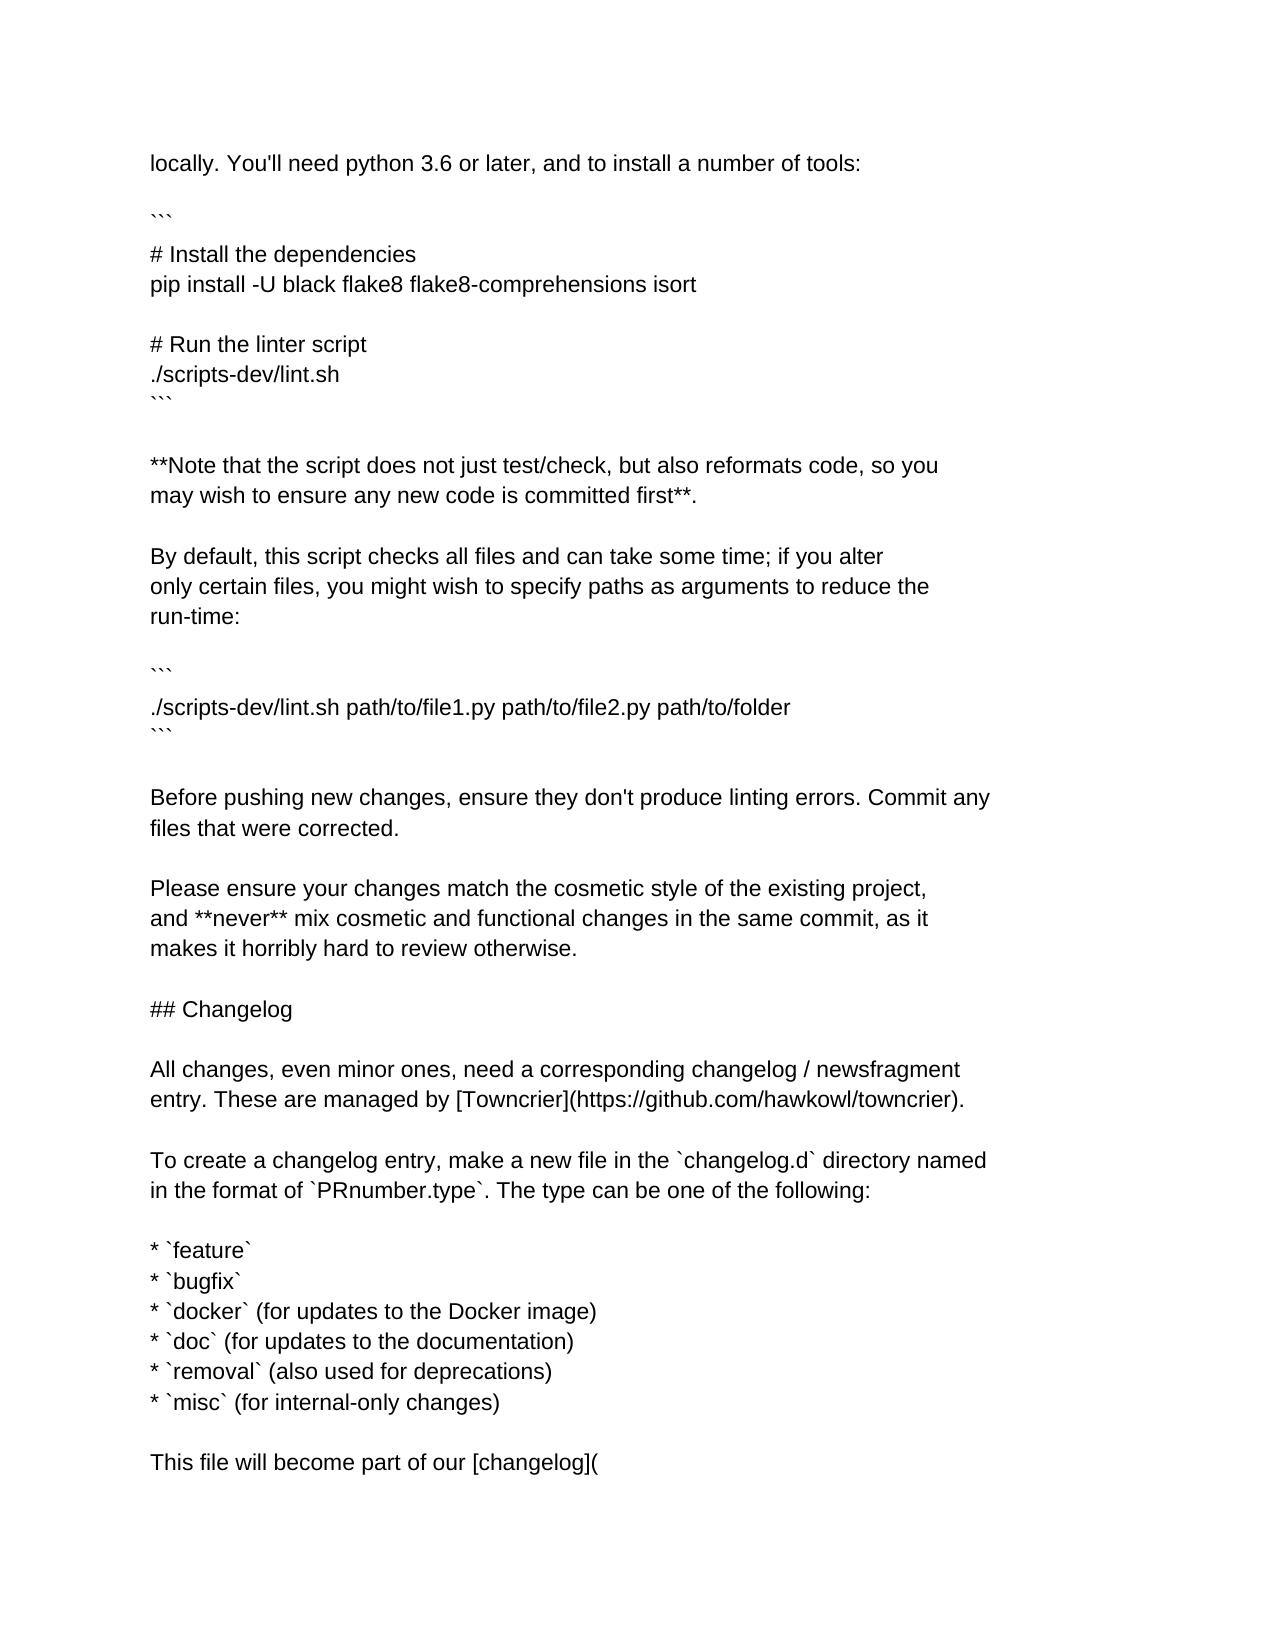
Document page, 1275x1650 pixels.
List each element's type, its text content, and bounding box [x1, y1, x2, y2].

text **Note that the script does not just test/check, but also reformats code, so you [150, 452, 1125, 478]
text * `feature` [150, 1237, 1125, 1264]
text Before pushing new changes, ensure they don't produce linting errors. Commit any [150, 784, 1125, 811]
text * `bugfix` [150, 1268, 1125, 1294]
text only certain files, you might wish to specify paths as arguments to reduce the [150, 573, 1125, 599]
text * `removal` (also used for deprecations) [150, 1358, 1125, 1385]
text ./scripts-dev/lint.sh path/to/file1.py path/to/file2.py path/to/folder [150, 694, 1125, 720]
text pip install -U black flake8 flake8-comprehensions isort [150, 271, 1125, 297]
text entry. These are managed by [Towncrier](https://github.com/hawkowl/towncrier). [150, 1086, 1125, 1113]
text ``` [150, 663, 1125, 690]
text locally. You'll need python 3.6 or later, and to install a number of tools: [150, 150, 1125, 176]
text * `misc` (for internal-only changes) [150, 1388, 1125, 1415]
text * `doc` (for updates to the documentation) [150, 1328, 1125, 1354]
text files that were corrected. [150, 814, 1125, 841]
text in the format of `PRnumber.type`. The type can be one of the following: [150, 1177, 1125, 1203]
text This file will become part of our [changelog]( [150, 1449, 1125, 1475]
text run-time: [150, 603, 1125, 629]
text ``` [150, 724, 1125, 750]
text # Install the dependencies [150, 241, 1125, 267]
text By default, this script checks all files and can take some time; if you alter [150, 543, 1125, 569]
text Please ensure your changes match the cosmetic style of the existing project, [150, 875, 1125, 901]
text ## Changelog [150, 996, 1125, 1022]
text and **never** mix cosmetic and functional changes in the same commit, as it [150, 905, 1125, 932]
text * `docker` (for updates to the Docker image) [150, 1298, 1125, 1324]
text makes it horribly hard to review otherwise. [150, 935, 1125, 962]
text ``` [150, 392, 1125, 418]
text All changes, even minor ones, need a corresponding changelog / newsfragment [150, 1056, 1125, 1083]
text ./scripts-dev/lint.sh [150, 361, 1125, 388]
text # Run the linter script [150, 331, 1125, 358]
text ``` [150, 210, 1125, 237]
text To create a changelog entry, make a new file in the `changelog.d` directory named [150, 1147, 1125, 1173]
text may wish to ensure any new code is committed first**. [150, 482, 1125, 509]
